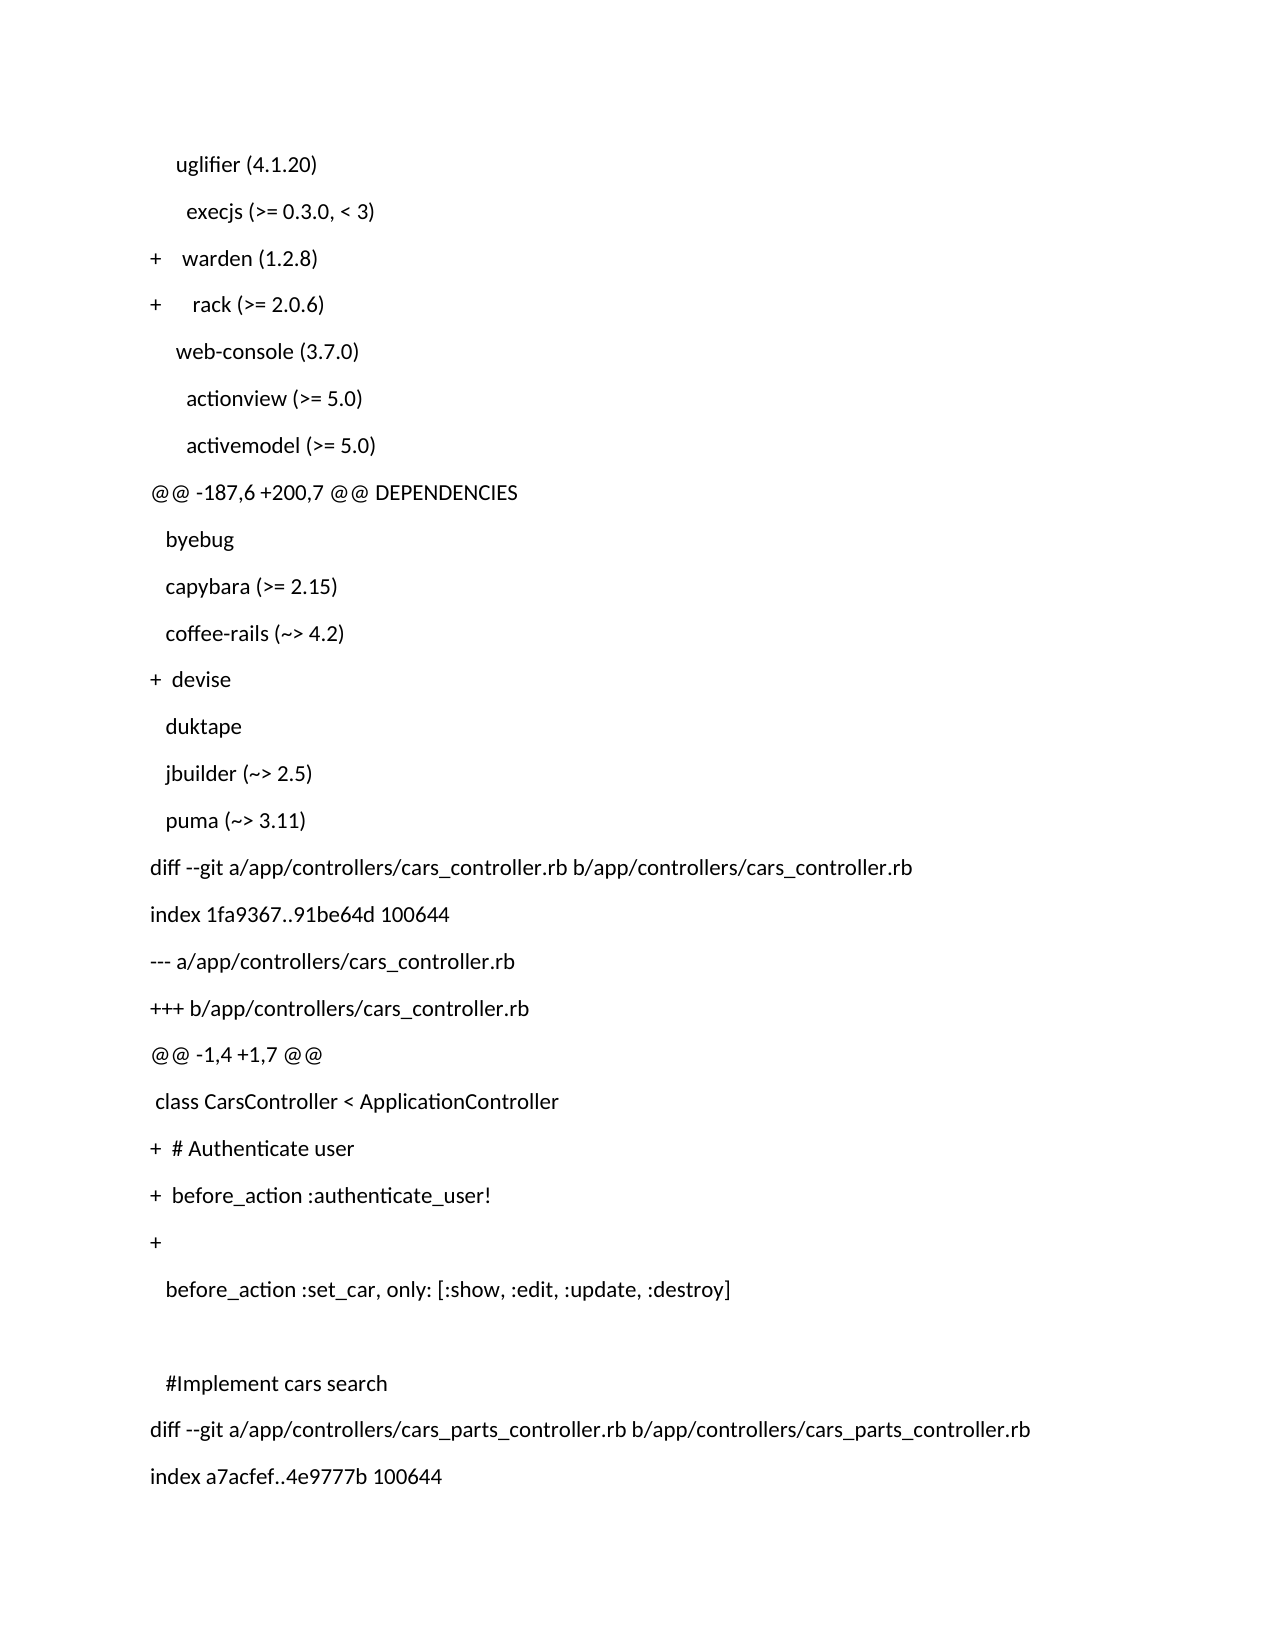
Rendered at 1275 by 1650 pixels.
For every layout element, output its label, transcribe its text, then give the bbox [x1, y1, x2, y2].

text jbuilder (~> 2.5) [150, 759, 1125, 787]
text + [150, 1228, 1125, 1256]
text #Implement cars search [150, 1369, 1125, 1397]
text diff --git a/app/controllers/cars_controller.rb b/app/controllers/cars_controller.rb [150, 853, 1125, 881]
text puma (~> 3.11) [150, 806, 1125, 834]
text uglifier (4.1.20) [150, 150, 1125, 178]
text index 1fa9367..91be64d 100644 [150, 900, 1125, 928]
text before_action :set_car, only: [:show, :edit, :update, :destroy] [150, 1275, 1125, 1303]
text byebug [150, 525, 1125, 553]
text index a7acfef..4e9777b 100644 [150, 1462, 1125, 1491]
text diff --git a/app/controllers/cars_parts_controller.rb b/app/controllers/cars_parts_controller.rb [150, 1416, 1125, 1444]
text + devise [150, 666, 1125, 694]
text + rack (>= 2.0.6) [150, 291, 1125, 319]
text + before_action :authenticate_user! [150, 1181, 1125, 1209]
text --- a/app/controllers/cars_controller.rb [150, 947, 1125, 975]
text + # Authenticate user [150, 1134, 1125, 1162]
text + warden (1.2.8) [150, 244, 1125, 272]
text @@ -187,6 +200,7 @@ DEPENDENCIES [150, 478, 1125, 506]
text @@ -1,4 +1,7 @@ [150, 1041, 1125, 1069]
text duktape [150, 712, 1125, 741]
text execjs (>= 0.3.0, < 3) [150, 197, 1125, 225]
text +++ b/app/controllers/cars_controller.rb [150, 994, 1125, 1022]
text actionview (>= 5.0) [150, 384, 1125, 412]
text coffee-rails (~> 4.2) [150, 619, 1125, 647]
text class CarsController < ApplicationController [150, 1087, 1125, 1116]
text activemodel (>= 5.0) [150, 431, 1125, 459]
text web-console (3.7.0) [150, 337, 1125, 366]
text capybara (>= 2.15) [150, 572, 1125, 600]
